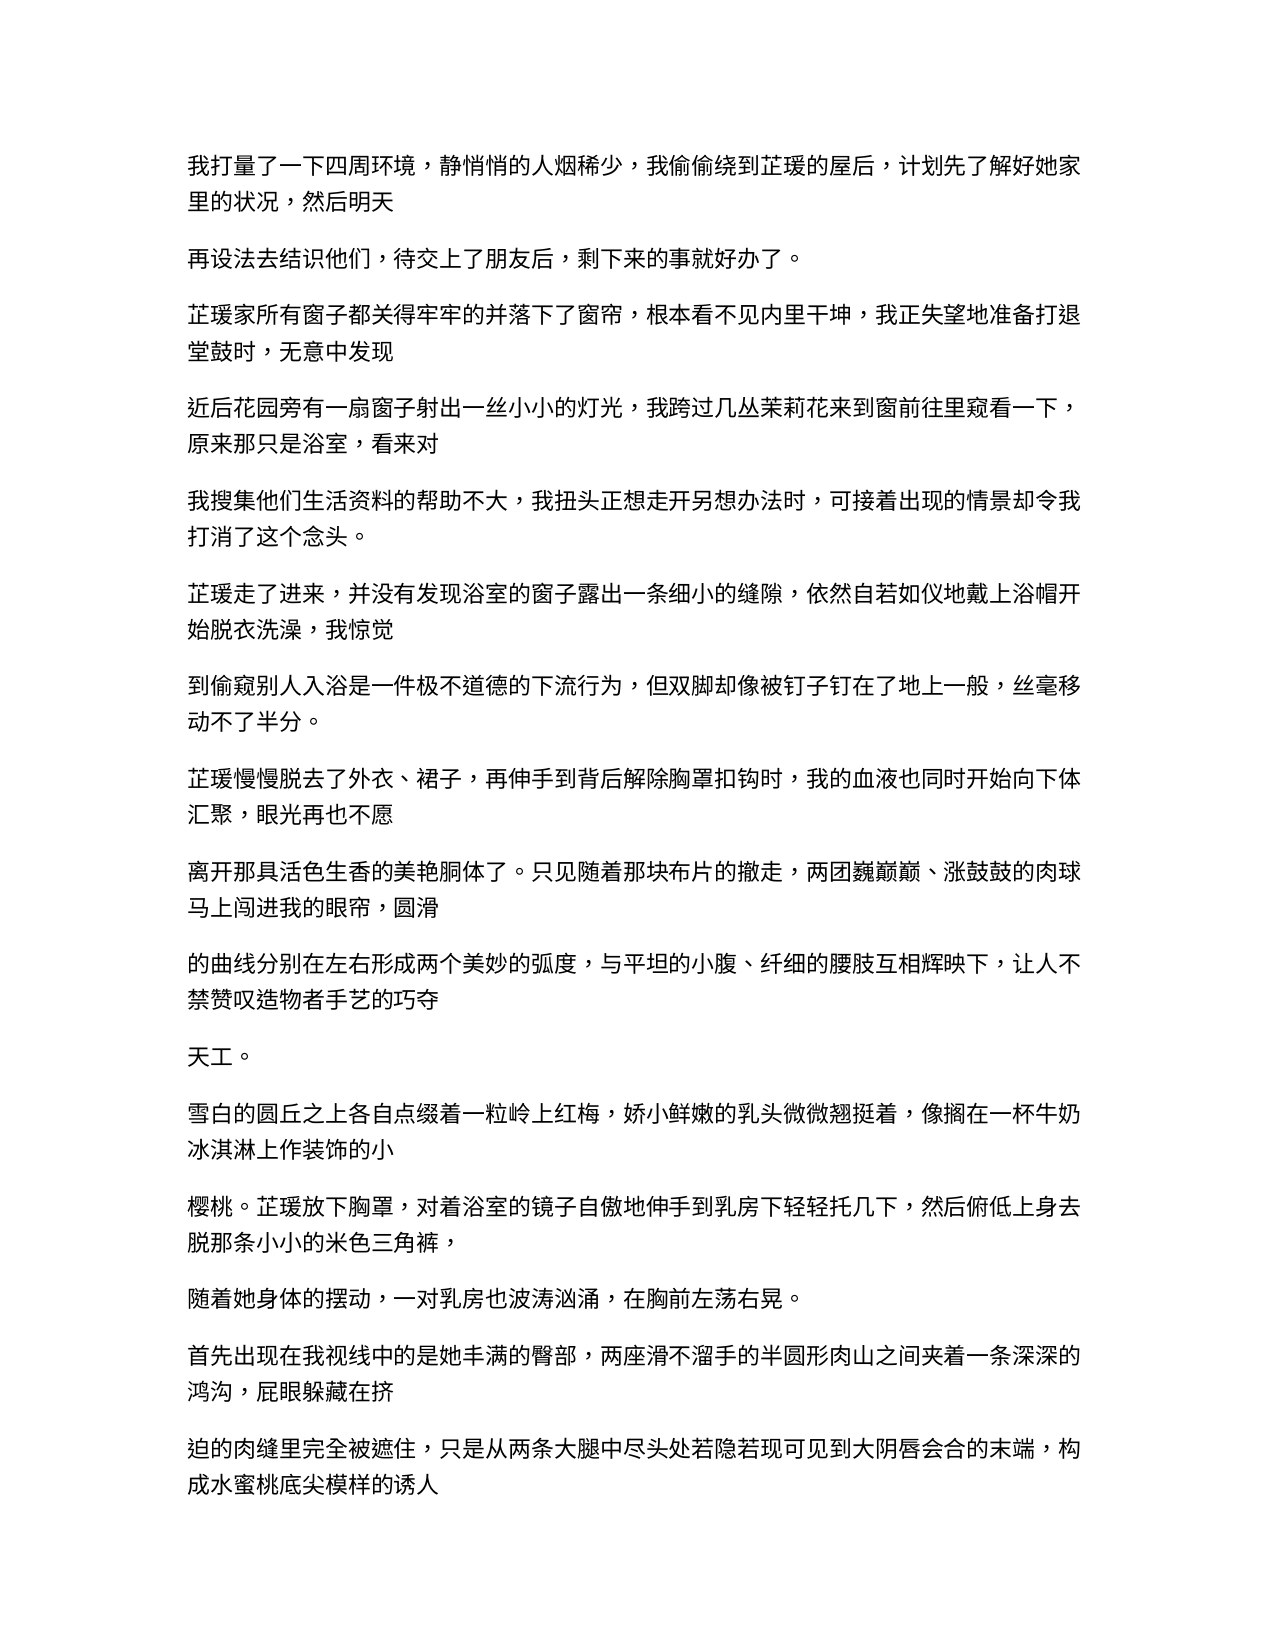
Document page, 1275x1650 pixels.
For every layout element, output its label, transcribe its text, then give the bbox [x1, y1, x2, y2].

text 我搜集他们生活资料的帮助不大，我扭头正想走开另想办法时，可接着出现的情景却令我打消了这个念头。 [187, 485, 1087, 552]
text 迫的肉缝里完全被遮住，只是从两条大腿中尽头处若隐若现可见到大阴唇会合的末端，构成水蜜桃底尖模样的诱人 [187, 1433, 1087, 1500]
text 再设法去结识他们，待交上了朋友后，剩下来的事就好办了。 [187, 243, 1087, 274]
text 芷瑗慢慢脱去了外衣、裙子，再伸手到背后解除胸罩扣钩时，我的血液也同时开始向下体汇聚，眼光再也不愿 [187, 763, 1087, 830]
text 雪白的圆丘之上各自点缀着一粒岭上红梅，娇小鲜嫩的乳头微微翘挺着，像搁在一杯牛奶冰淇淋上作装饰的小 [187, 1098, 1087, 1165]
text 随着她身体的摆动，一对乳房也波涛汹涌，在胸前左荡右晃。 [187, 1283, 1087, 1314]
text 到偷窥别人入浴是一件极不道德的下流行为，但双脚却像被钉子钉在了地上一般，丝毫移动不了半分。 [187, 670, 1087, 737]
text 我打量了一下四周环境，静悄悄的人烟稀少，我偷偷绕到芷瑗的屋后，计划先了解好她家里的状况，然后明天 [187, 150, 1087, 217]
text 天工。 [187, 1041, 1087, 1072]
text 樱桃。芷瑗放下胸罩，对着浴室的镜子自傲地伸手到乳房下轻轻托几下，然后俯低上身去脱那条小小的米色三角裤， [187, 1191, 1087, 1258]
text 芷瑗走了进来，并没有发现浴室的窗子露出一条细小的缝隙，依然自若如仪地戴上浴帽开始脱衣洗澡，我惊觉 [187, 578, 1087, 645]
text 首先出现在我视线中的是她丰满的臀部，两座滑不溜手的半圆形肉山之间夹着一条深深的鸿沟，屁眼躲藏在挤 [187, 1340, 1087, 1407]
text 离开那具活色生香的美艳胴体了。只见随着那块布片的撤走，两团巍巅巅、涨鼓鼓的肉球马上闯进我的眼帘，圆滑 [187, 856, 1087, 923]
text 近后花园旁有一扇窗子射出一丝小小的灯光，我跨过几丛茉莉花来到窗前往里窥看一下，原来那只是浴室，看来对 [187, 392, 1087, 459]
text 芷瑗家所有窗子都关得牢牢的并落下了窗帘，根本看不见内里干坤，我正失望地准备打退堂鼓时，无意中发现 [187, 299, 1087, 367]
text 的曲线分别在左右形成两个美妙的弧度，与平坦的小腹、纤细的腰肢互相辉映下，让人不禁赞叹造物者手艺的巧夺 [187, 948, 1087, 1016]
